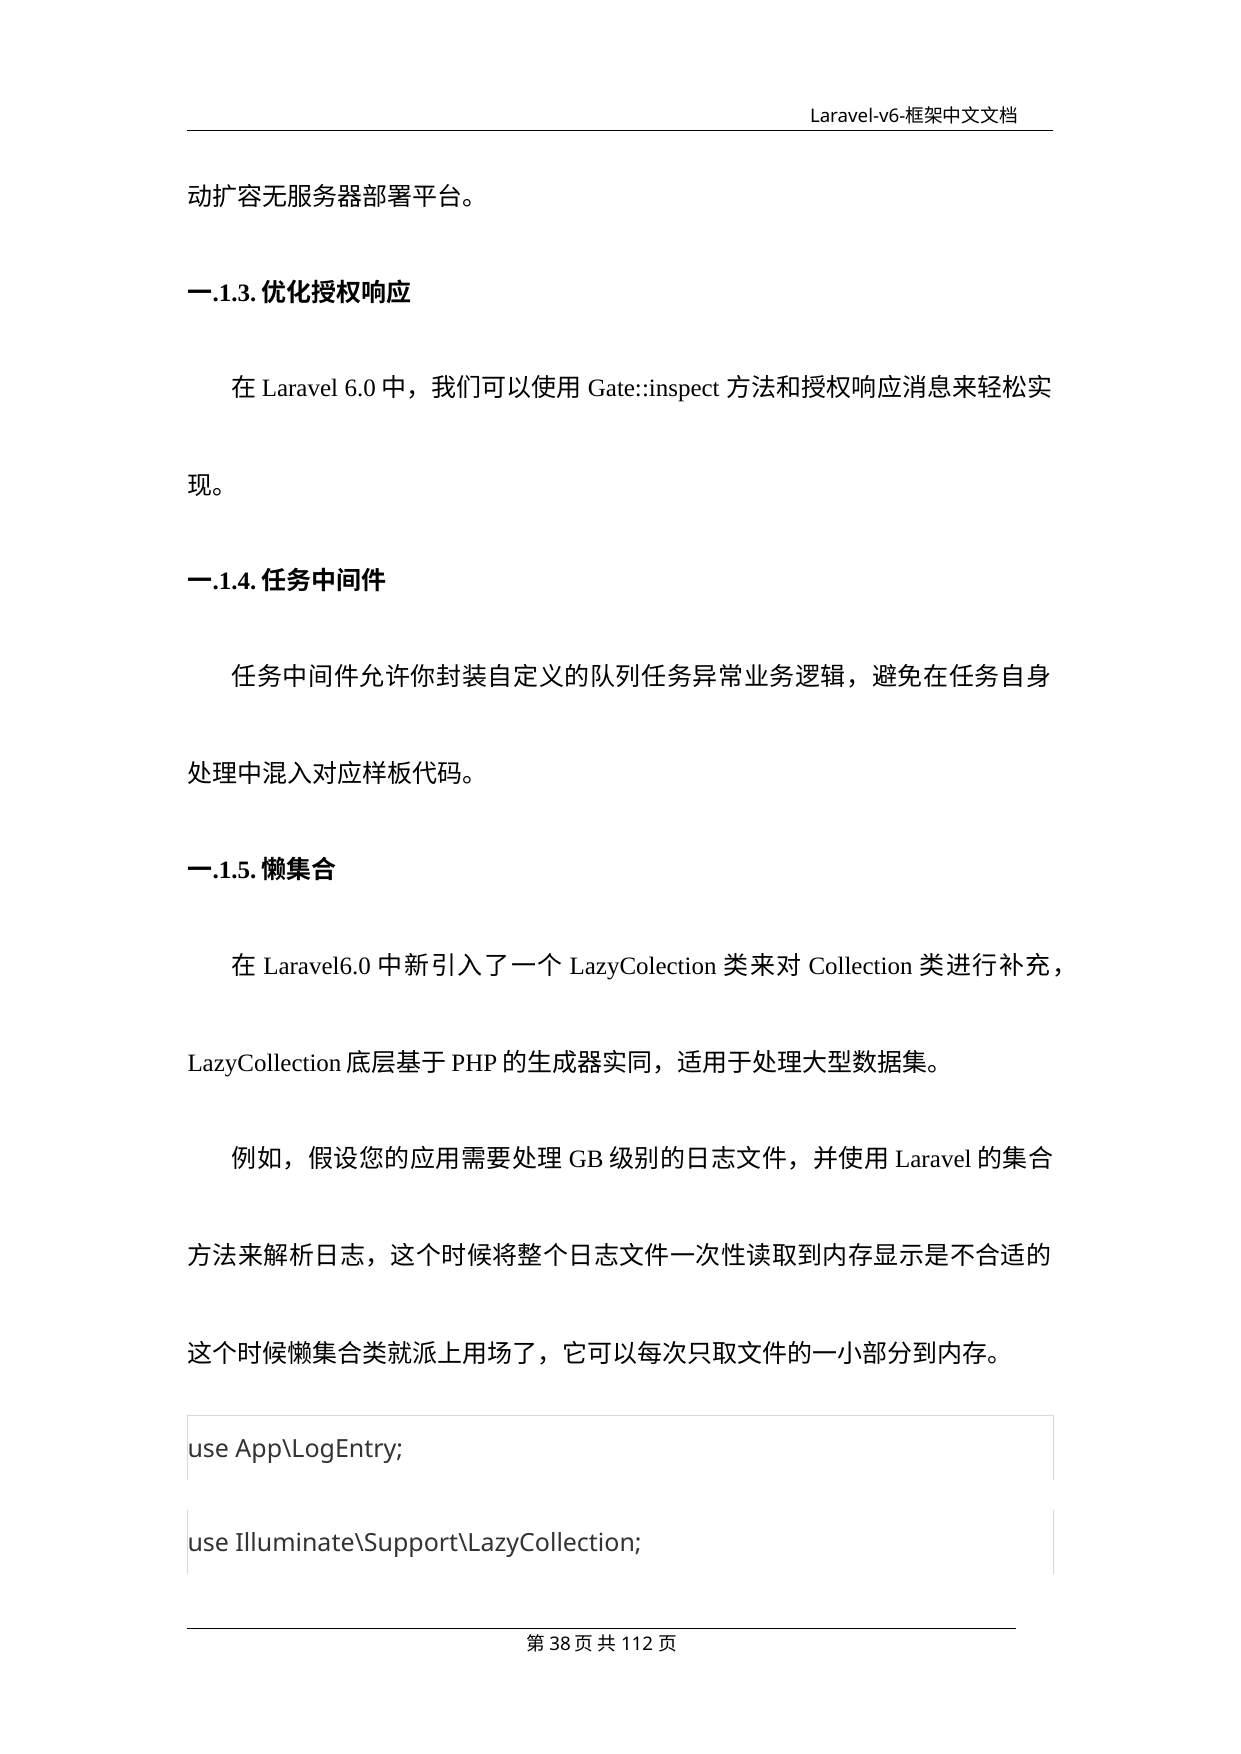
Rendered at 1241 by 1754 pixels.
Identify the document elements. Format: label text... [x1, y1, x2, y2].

text 任务中间件允许你封装自定义的队列任务异常业务逻辑，避免在任务自身处理中混入对应样板代码。 [187, 642, 1053, 804]
text use Illuminate\Support\LazyCollection; [187, 1509, 1053, 1574]
text 在Laravel6.0中新引入了一个LazyColection类来对Collection类进行补充，LazyCollection底层基于PHP的生成器实同，适用于处理大型数据集。 [187, 931, 1053, 1093]
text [187, 162, 1053, 227]
text 在Laravel 6.0中，我们可以使用 Gate::inspect 方法和授权响应消息来轻松实现。 [187, 353, 1053, 516]
subtitle 任务中间件 [187, 546, 1053, 611]
subtitle 优化授权响应 [187, 258, 1053, 323]
subtitle 懒集合 [187, 835, 1053, 900]
text use App\LogEntry; [188, 1416, 1053, 1480]
text 例如，假设您的应用需要处理GB级别的日志文件，并使用Laravel的集合方法来解析日志，这个时候将整个日志文件一次性读取到内存显示是不合适的，这个时候懒集合类就派上用场了，它可以每次只取文件的一小部分到内存。 [187, 1124, 1053, 1384]
